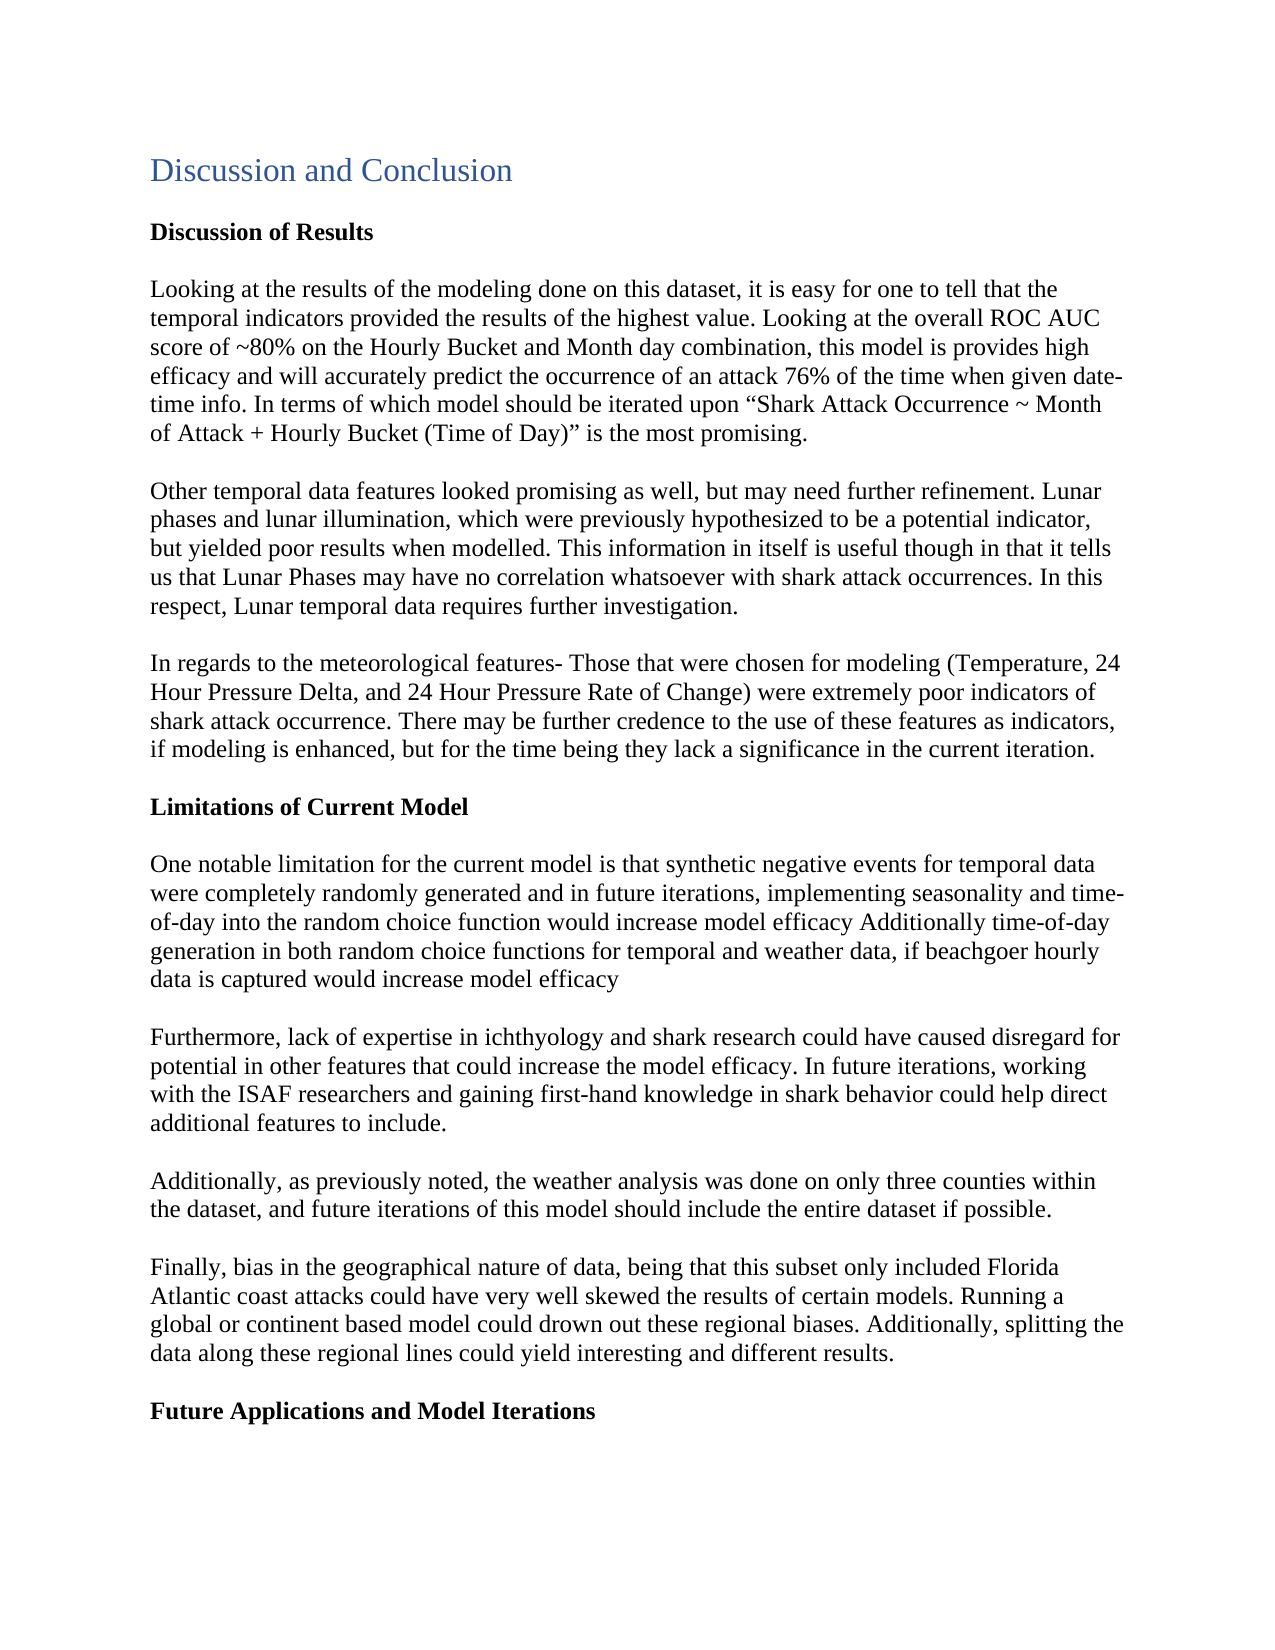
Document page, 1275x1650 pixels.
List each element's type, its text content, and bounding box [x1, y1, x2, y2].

subtitle Discussion and Conclusion [150, 150, 1125, 188]
text Limitations of Current Model [150, 792, 1125, 821]
text One notable limitation for the current model is that synthetic negative events for temporal data were completely randomly generated and in future iterations, implementing seasonality and time-of-day into the random choice function would increase model efficacy Additionally time-of-day generation in both random choice functions for temporal and weather data, if beachgoer hourly data is captured would increase model efficacy [150, 849, 1125, 993]
text Finally, bias in the geographical nature of data, being that this subset only included Florida Atlantic coast attacks could have very well skewed the results of certain models. Running a global or continent based model could drown out these regional biases. Additionally, splitting the data along these regional lines could yield interesting and different results. [150, 1252, 1125, 1367]
text Other temporal data features looked promising as well, but may need further refinement. Lunar phases and lunar illumination, which were previously hypothesized to be a potential indicator, but yielded poor results when modelled. This information in itself is useful though in that it tells us that Lunar Phases may have no correlation whatsoever with shark attack occurrences. In this respect, Lunar temporal data requires further investigation. [150, 476, 1125, 619]
text Additionally, as previously noted, the weather analysis was done on only three counties within the dataset, and future iterations of this model should include the entire dataset if possible. [150, 1166, 1125, 1223]
text Furthermore, lack of expertise in ichthyology and shark research could have caused disregard for potential in other features that could increase the model efficacy. In future iterations, working with the ISAF researchers and gaining first-hand knowledge in shark behavior could help direct additional features to include. [150, 1022, 1125, 1137]
text Future Applications and Model Iterations [150, 1396, 1125, 1424]
text Looking at the results of the modeling done on this dataset, it is easy for one to tell that the temporal indicators provided the results of the highest value. Looking at the overall ROC AUC score of ~80% on the Hourly Bucket and Month day combination, this model is provides high efficacy and will accurately predict the occurrence of an attack 76% of the time when given date-time info. In terms of which model should be iterated upon “Shark Attack Occurrence ~ Month of Attack + Hourly Bucket (Time of Day)” is the most promising. [150, 274, 1125, 447]
text Discussion of Results [150, 217, 1125, 246]
text In regards to the meteorological features- Those that were chosen for modeling (Temperature, 24 Hour Pressure Delta, and 24 Hour Pressure Rate of Change) were extremely poor indicators of shark attack occurrence. There may be further credence to the use of these features as indicators, if modeling is enhanced, but for the time being they lack a significance in the current iteration. [150, 648, 1125, 763]
